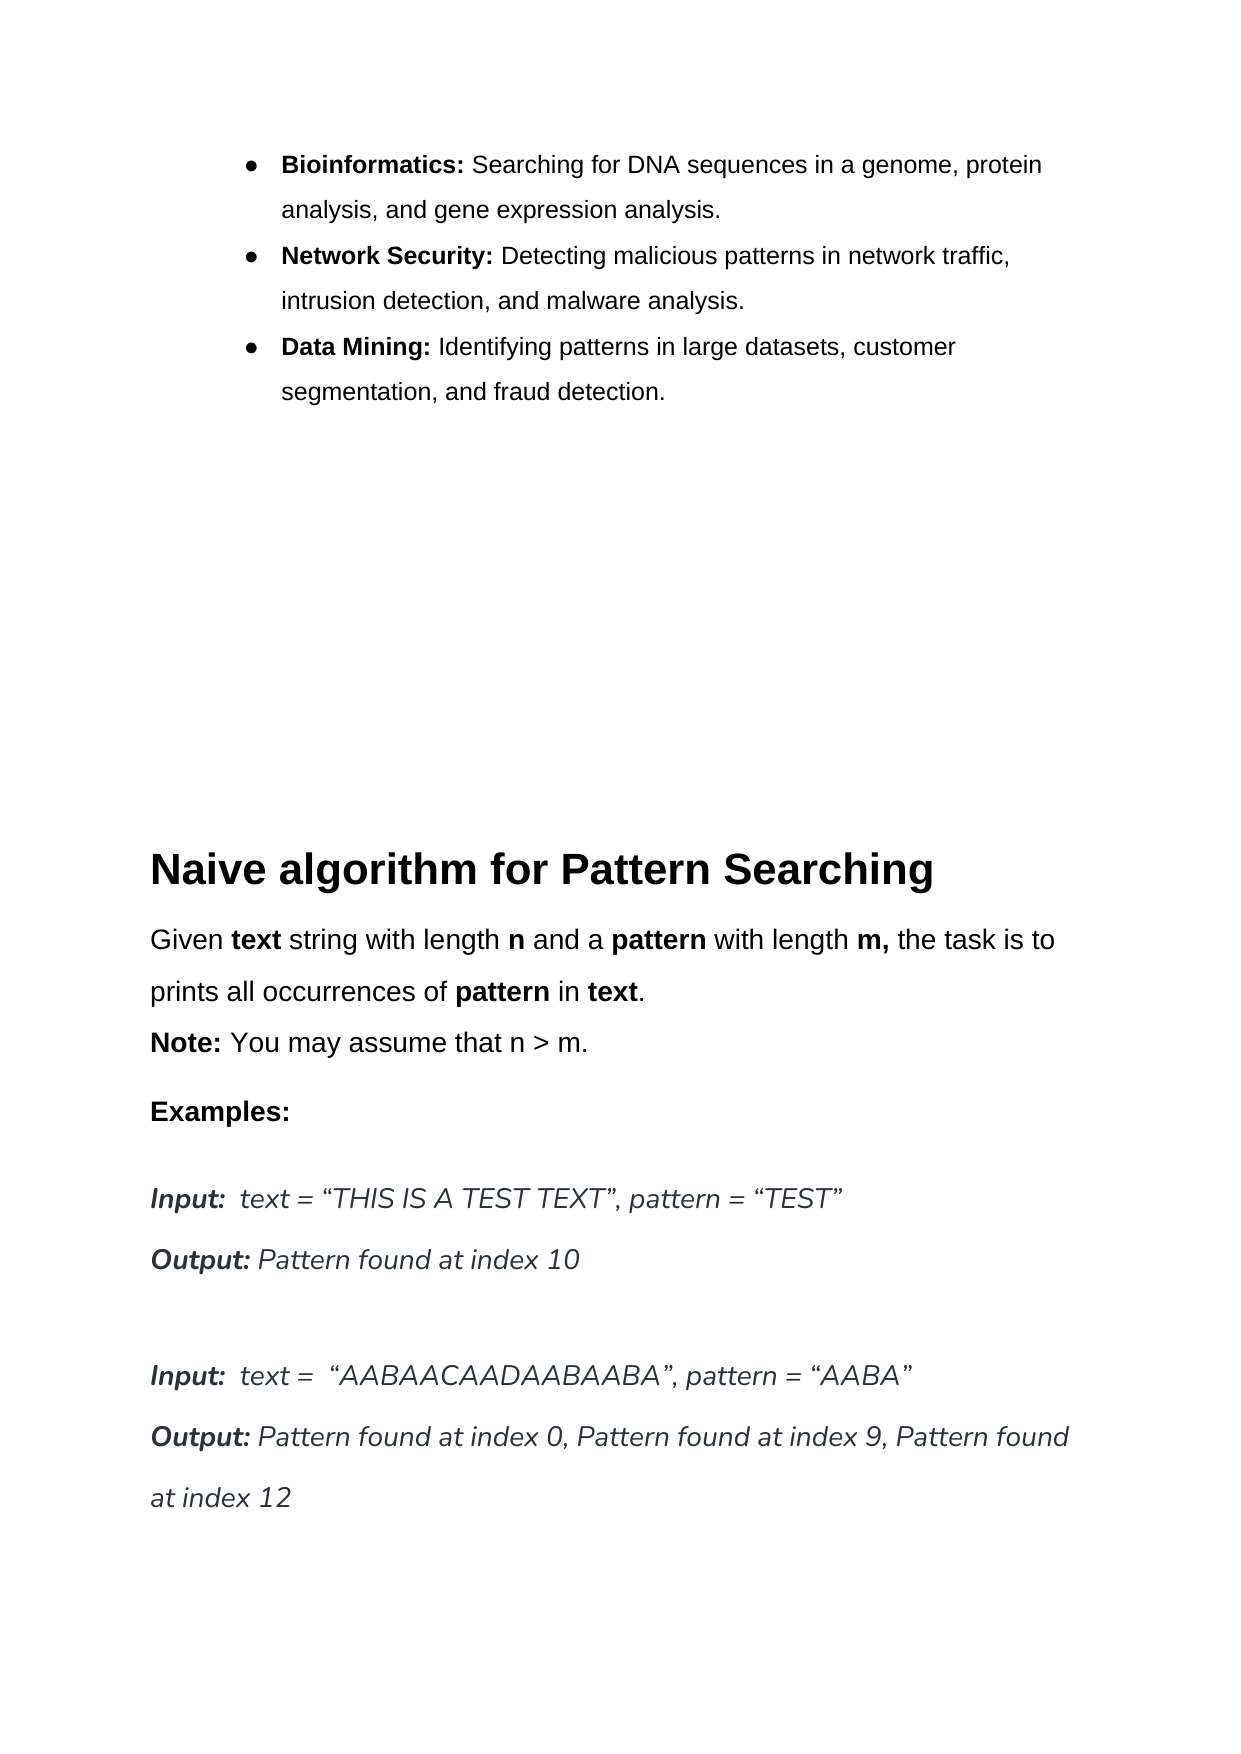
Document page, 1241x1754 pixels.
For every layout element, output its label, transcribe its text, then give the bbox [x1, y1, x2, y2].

subtitle Naive algorithm for Pattern Searching [150, 843, 1090, 894]
list Bioinformatics: Searching for DNA sequences in a genome, protein analysis, and gene expression analysis. [244, 150, 1090, 224]
text Input: text = “THIS IS A TEST TEXT”, pattern = “TEST” Output: Pattern found at index 10 [150, 1180, 1090, 1279]
text Given text string with length n and a pattern with length m, the task is to prints all occurrences of pattern in text. Note: You may assume that n > m. [150, 923, 1090, 1059]
text Examples: [150, 1095, 1090, 1127]
list Data Mining: Identifying patterns in large datasets, customer segmentation, and fraud detection. [244, 332, 1090, 406]
text Input: text = “AABAACAADAABAABA”, pattern = “AABA” Output: Pattern found at index 0, Pattern found at index 9, Pattern found at index 12 [150, 1357, 1090, 1517]
list Network Security: Detecting malicious patterns in network traffic, intrusion detection, and malware analysis. [244, 241, 1090, 315]
